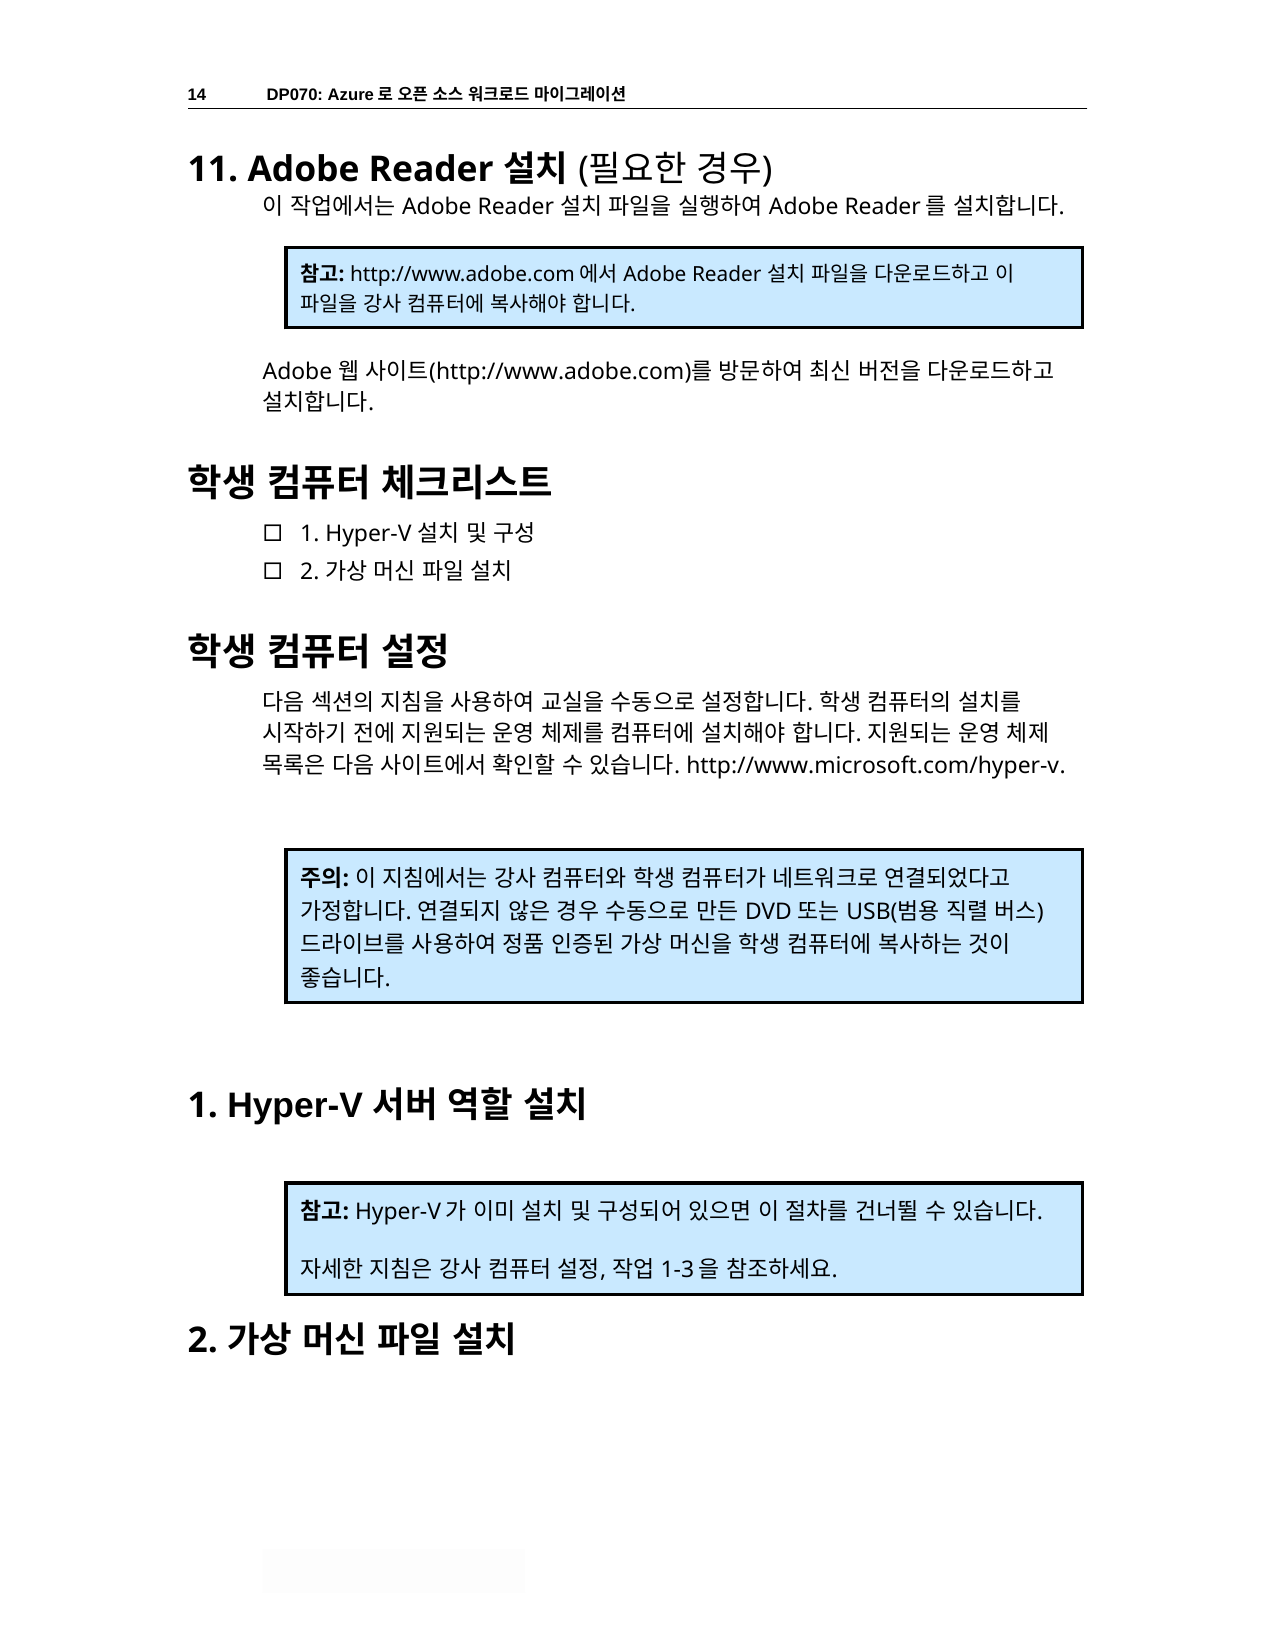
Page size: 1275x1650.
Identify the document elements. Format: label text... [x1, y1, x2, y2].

text Adobe 웹 사이트(http://www.adobe.com)를 방문하여 최신 버전을 다운로드하고 설치합니다. [262, 354, 1087, 417]
subtitle 2. 가상 머신 파일 설치 [187, 1321, 1087, 1361]
list 1. Hyper-V 설치 및 구성 [262, 517, 1087, 548]
text 참고: http://www.adobe.com에서 Adobe Reader 설치 파일을 다운로드하고 이 파일을 강사 컴퓨터에 복사해야 합니다. [288, 249, 1081, 326]
text 이 작업에서는 Adobe Reader 설치 파일을 실행하여 Adobe Reader를 설치합니다. [262, 189, 1087, 221]
list 2. 가상 머신 파일 설치 [262, 554, 1087, 586]
subtitle 학생 컴퓨터 설정 [187, 636, 1087, 673]
subtitle 1. Hyper-V 서버 역할 설치 [187, 1086, 1087, 1125]
text 주의: 이 지침에서는 강사 컴퓨터와 학생 컴퓨터가 네트워크로 연결되었다고 가정합니다. 연결되지 않은 경우 수동으로 만든 DVD 또는 USB(범용 직렬 버스) 드라이브를 사용하여 정품 인증된 가상 머신을 학생 컴퓨터에 복사하는 것이 좋습니다. [288, 851, 1081, 1001]
text 자세한 지침은 강사 컴퓨터 설정, 작업 1-3을 참조하세요. [288, 1240, 1081, 1293]
text 다음 섹션의 지침을 사용하여 교실을 수동으로 설정합니다. 학생 컴퓨터의 설치를 시작하기 전에 지원되는 운영 체제를 컴퓨터에 설치해야 합니다. 지원되는 운영 체제 목록은 다음 사이트에서 확인할 수 있습니다. http://www.microsoft.com/hyper-v. [262, 686, 1087, 779]
subtitle 11. Adobe Reader 설치 (필요한 경우) [187, 150, 1087, 189]
text 참고: Hyper-V가 이미 설치 및 구성되어 있으면 이 절차를 건너뛸 수 있습니다. [288, 1185, 1081, 1226]
subtitle 학생 컴퓨터 체크리스트 [187, 467, 1087, 504]
